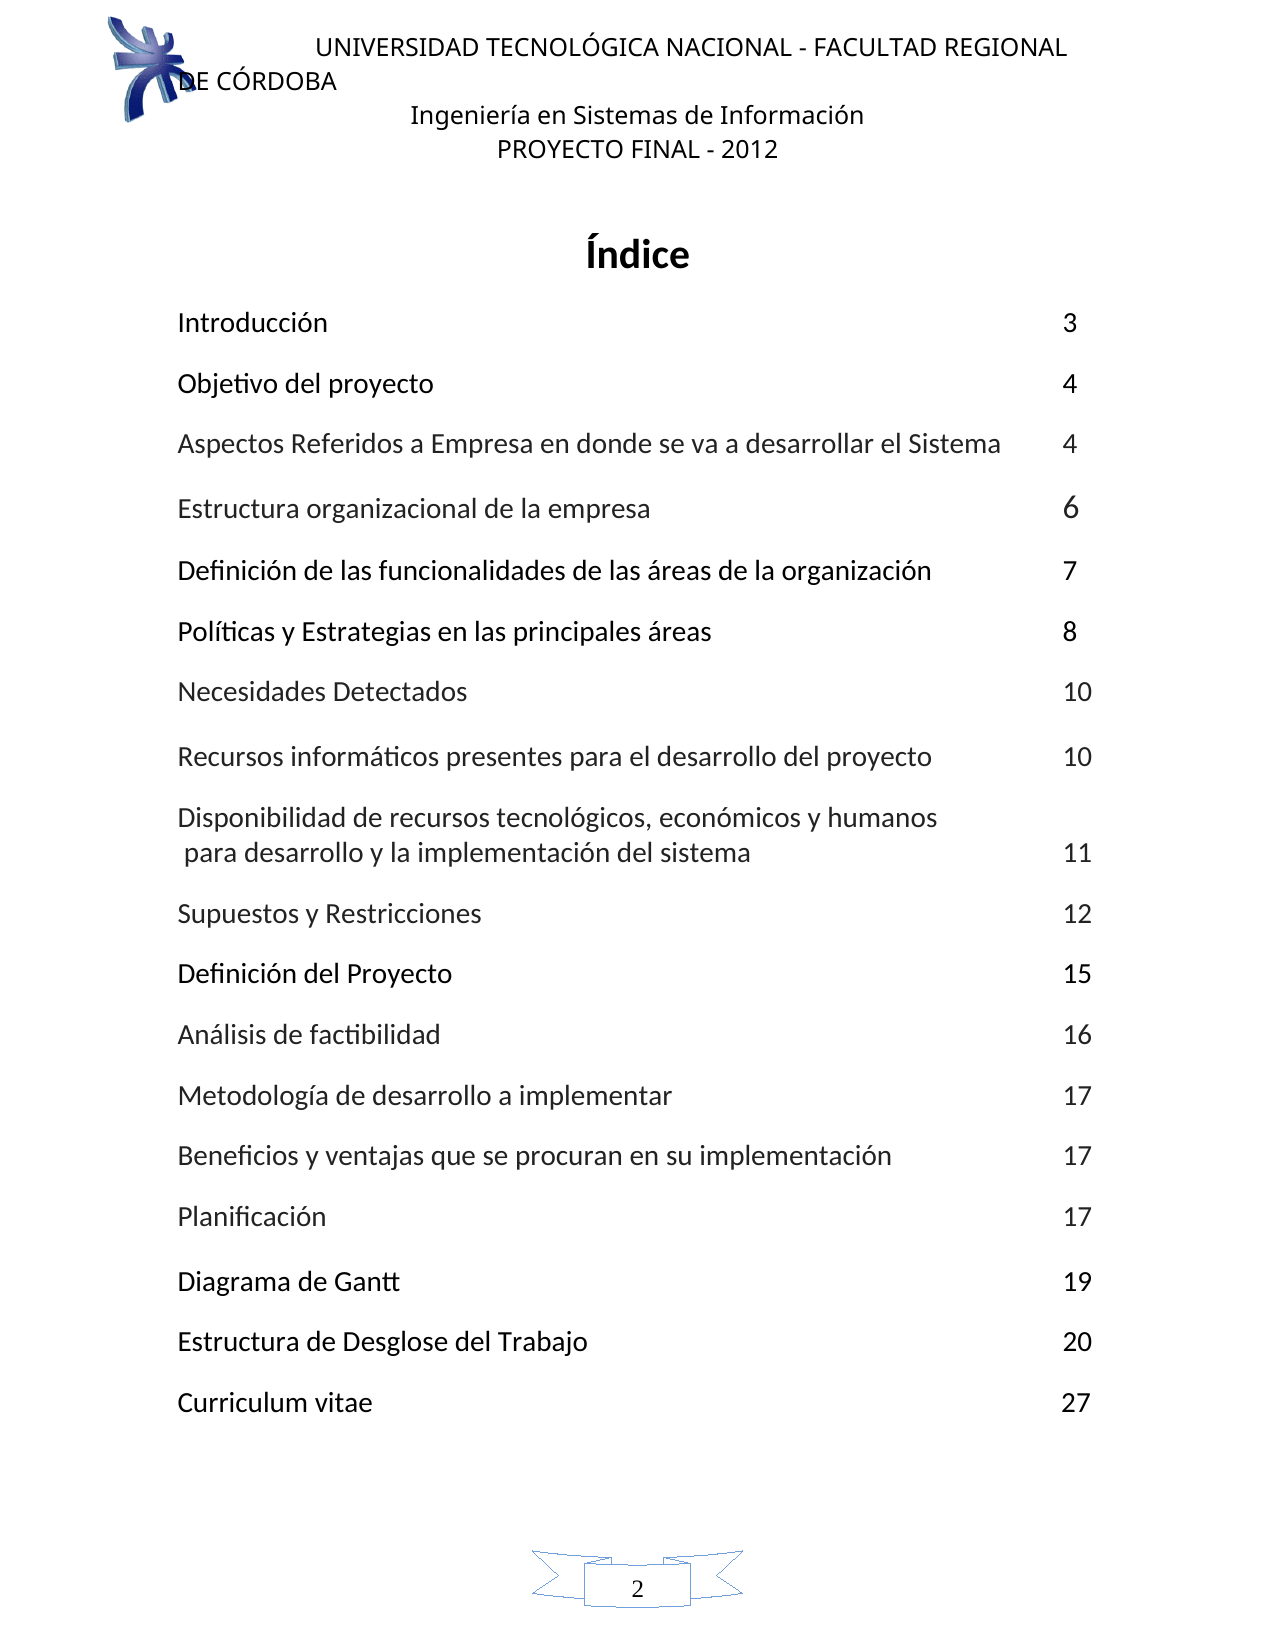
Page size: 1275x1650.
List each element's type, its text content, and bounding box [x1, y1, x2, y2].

text Análisis de factibilidad 16 [177, 1016, 1098, 1052]
text Recursos informáticos presentes para el desarrollo del proyecto 10 [177, 738, 1098, 774]
text Índice [177, 228, 1098, 279]
text para desarrollo y la implementación del sistema 11 [177, 834, 1098, 870]
text Supuestos y Restricciones 12 [177, 895, 1098, 931]
text Necesidades Detectados 10 [177, 673, 1098, 709]
text Disponibilidad de recursos tecnológicos, económicos y humanos [177, 799, 1098, 834]
text Definición del Proyecto 15 [177, 956, 1098, 991]
text Curriculum vitae 27 [177, 1384, 1098, 1420]
text Políticas y Estrategias en las principales áreas 8 [177, 613, 1098, 648]
text Definición de las funcionalidades de las áreas de la organización 7 [177, 552, 1098, 588]
text Diagrama de Gantt 19 [177, 1263, 1098, 1298]
text Metodología de desarrollo a implementar 17 [177, 1077, 1098, 1112]
text Estructura organizacional de la empresa 6 [177, 486, 1098, 527]
text Estructura de Desglose del Trabajo 20 [177, 1323, 1098, 1359]
text Introducción 3 [177, 304, 1098, 340]
text Objetivo del proyecto 4 [177, 365, 1098, 401]
text Beneficios y ventajas que se procuran en su implementación 17 [177, 1137, 1098, 1173]
text Planificación 17 [177, 1198, 1098, 1234]
text Aspectos Referidos a Empresa en donde se va a desarrollar el Sistema 4 [177, 426, 1098, 461]
